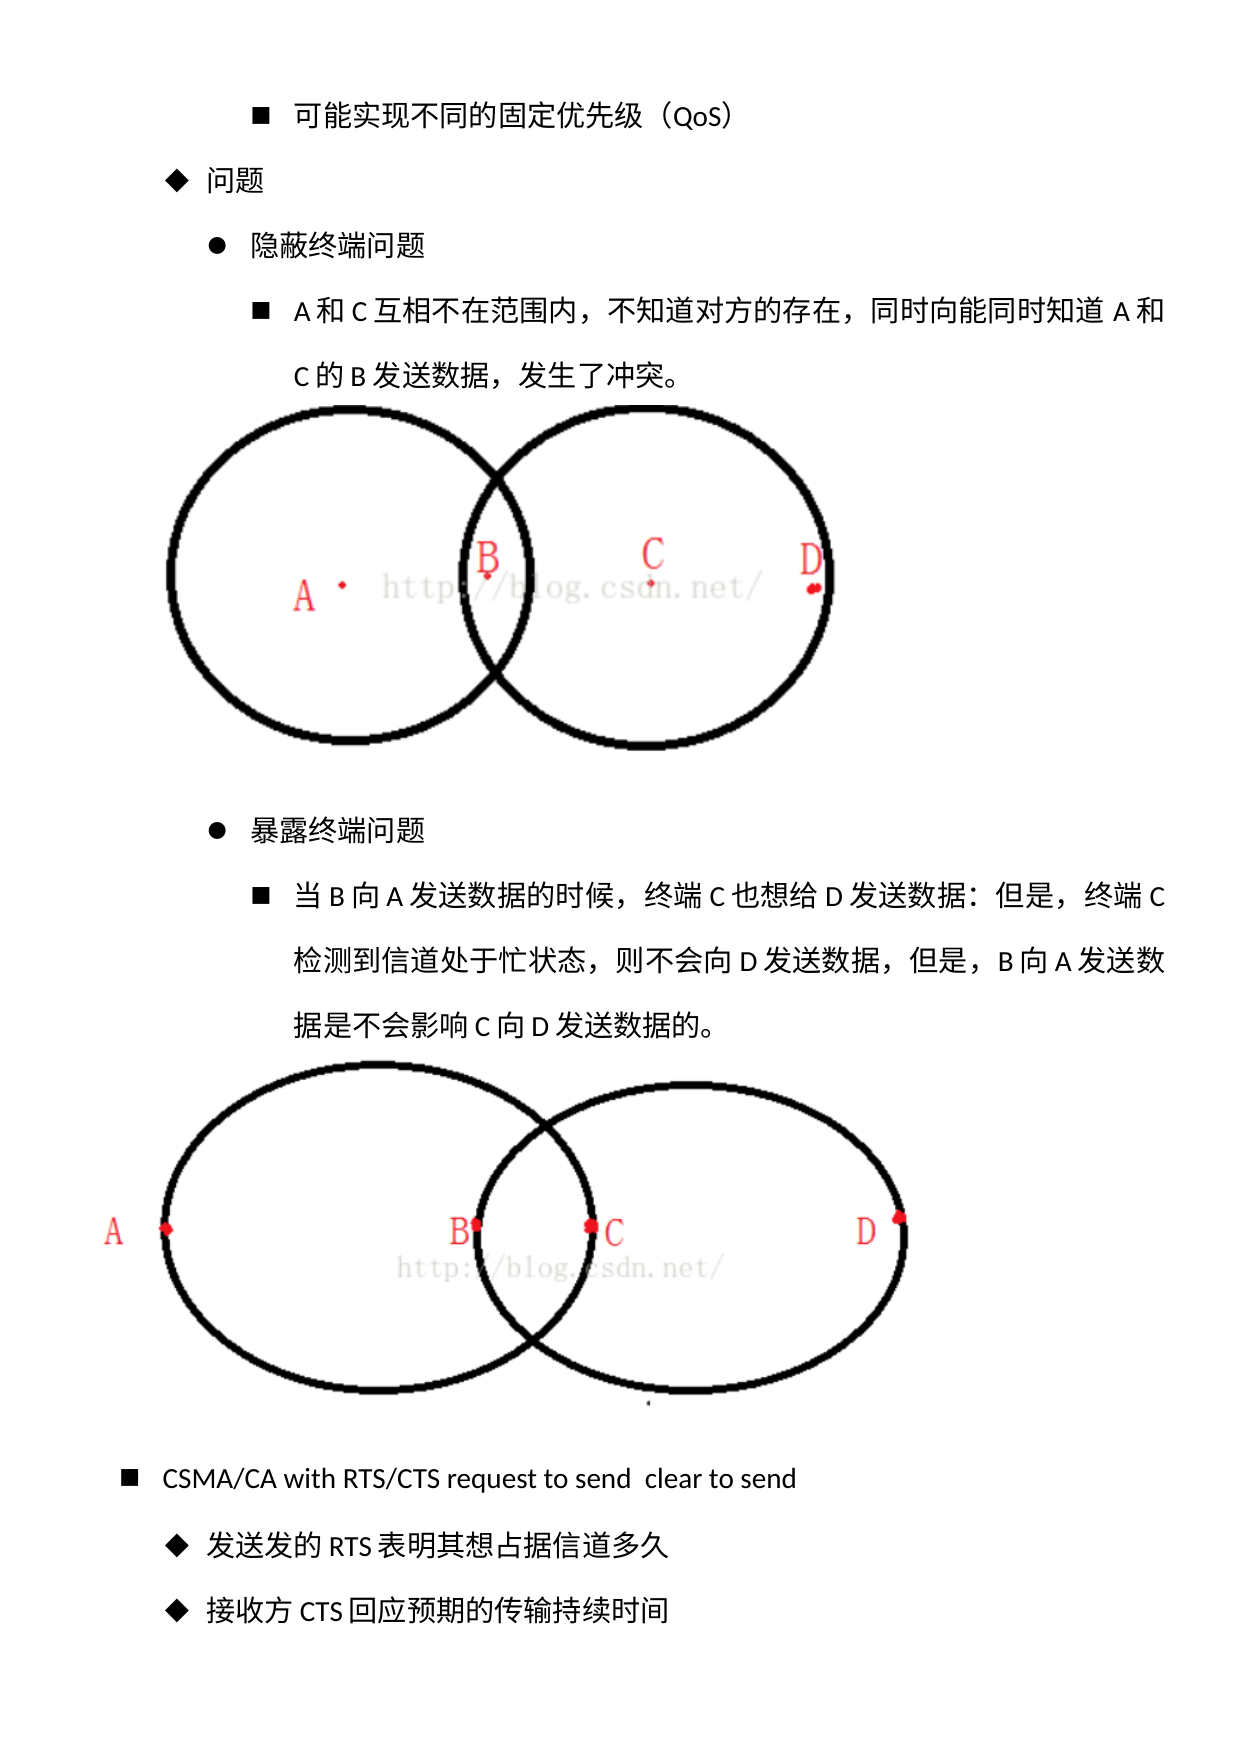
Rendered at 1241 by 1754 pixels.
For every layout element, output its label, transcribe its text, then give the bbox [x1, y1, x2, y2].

picture [75, 1055, 999, 1421]
list 暴露终端问题 [206, 796, 1165, 861]
list 可能实现不同的固定优先级（QoS） [250, 81, 1165, 146]
list CSMA/CA with RTS/CTS request to send clear to send [119, 1446, 1165, 1511]
list 隐蔽终端问题 [206, 211, 1165, 276]
list A和C互相不在范围内，不知道对方的存在，同时向能同时知道A和C的B 发送数据，发生了冲突。 [250, 276, 1165, 406]
list 接收方CTS回应预期的传输持续时间 [162, 1576, 1165, 1641]
picture [75, 405, 1108, 767]
list 问题 [162, 146, 1165, 211]
list 发送发的RTS表明其想占据信道多久 [162, 1511, 1165, 1576]
list 当B向A发送数据的时候，终端C也想给D发送数据：但是，终端C检测到信道处于忙状态，则不会向D发送数据，但是，B向A发送数据是不会影响C向D发送数据的。 [250, 861, 1165, 1056]
